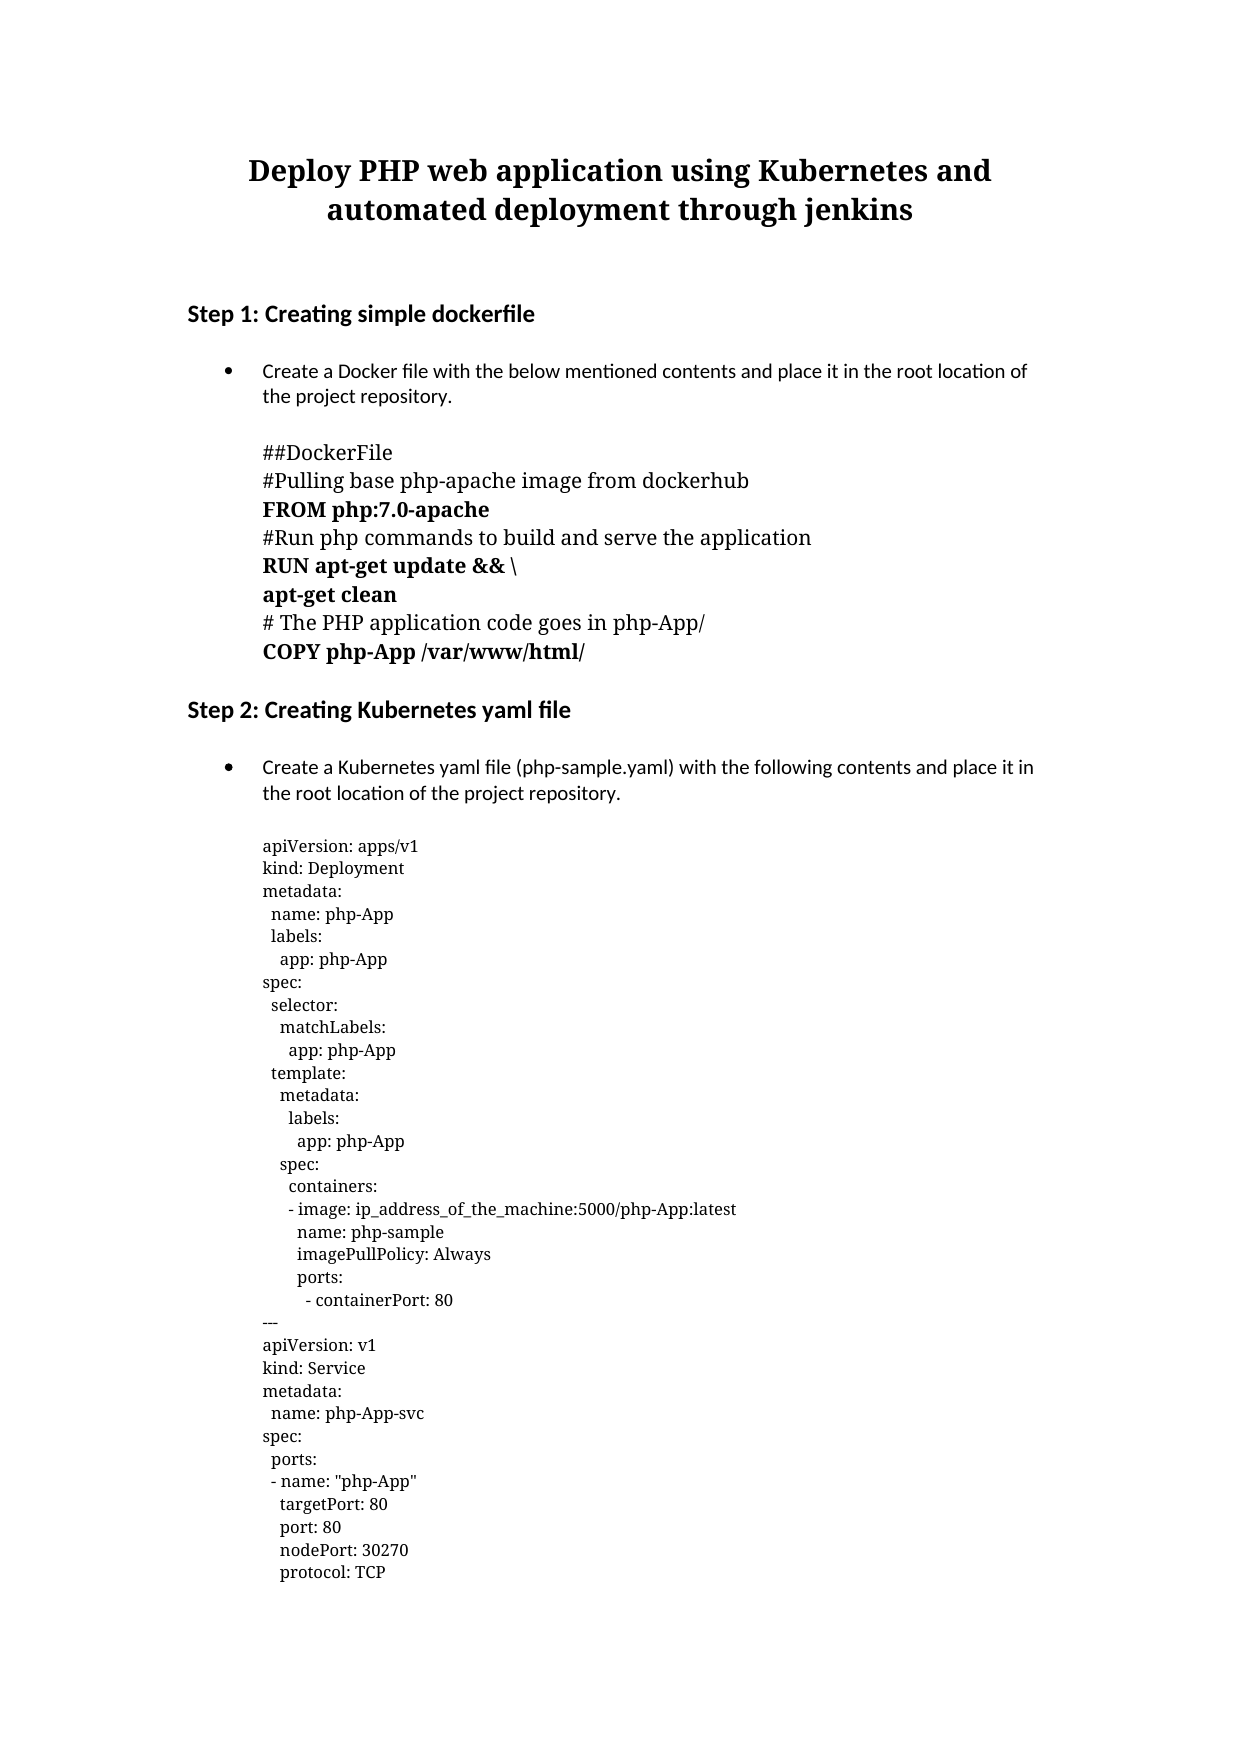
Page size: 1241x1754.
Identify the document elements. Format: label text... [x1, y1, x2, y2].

text - image: ip_address_of_the_machine:5000/php-App:latest [262, 1198, 1053, 1220]
text imagePullPolicy: Always [262, 1243, 1053, 1266]
text ports: [262, 1266, 1053, 1288]
text FROM php:7.0-apache [262, 495, 1053, 523]
text nodePort: 30270 [262, 1538, 1053, 1561]
text app: php-App [262, 1129, 1053, 1152]
text app: php-App [262, 948, 1053, 971]
text selector: [262, 993, 1053, 1016]
text apt-get clean [262, 580, 1053, 608]
text apiVersion: apps/v1 [262, 834, 1053, 857]
text name: php-App-svc [262, 1402, 1053, 1425]
text metadata: [262, 880, 1053, 902]
text spec: [262, 971, 1053, 993]
text #Run php commands to build and serve the application [262, 523, 1053, 552]
text name: php-App [262, 902, 1053, 925]
text ##DockerFile [262, 438, 1053, 466]
text Deploy PHP web application using Kubernetes and automated deployment through jenkins [187, 150, 1053, 229]
text template: [262, 1061, 1053, 1084]
text - name: "php-App" [262, 1470, 1053, 1493]
text Step 1: Creating simple dockerfile [187, 298, 1053, 329]
list Create a Kubernetes yaml file (php-sample.yaml) with the following contents and place it in the root location of the project repository. [225, 754, 1053, 805]
text kind: Service [262, 1357, 1053, 1379]
text matchLabels: [262, 1016, 1053, 1039]
text Step 2: Creating Kubernetes yaml file [187, 694, 1053, 725]
text #Pulling base php-apache image from dockerhub [262, 466, 1053, 495]
text metadata: [262, 1084, 1053, 1107]
text ports: [262, 1447, 1053, 1470]
text apiVersion: v1 [262, 1334, 1053, 1357]
list Create a Docker file with the below mentioned contents and place it in the root location of the project repository. [225, 358, 1053, 409]
text RUN apt-get update && \ [262, 552, 1053, 580]
text port: 80 [262, 1516, 1053, 1538]
text spec: [262, 1425, 1053, 1447]
text metadata: [262, 1379, 1053, 1402]
text COPY php-App /var/www/html/ [262, 637, 1053, 665]
text spec: [262, 1152, 1053, 1175]
text labels: [262, 925, 1053, 948]
text containers: [262, 1175, 1053, 1198]
text - containerPort: 80 [262, 1288, 1053, 1311]
text protocol: TCP [262, 1561, 1053, 1584]
text # The PHP application code goes in php-App/ [262, 608, 1053, 637]
text kind: Deployment [262, 857, 1053, 880]
text --- [262, 1311, 1053, 1334]
text labels: [262, 1107, 1053, 1129]
text app: php-App [262, 1039, 1053, 1061]
text name: php-sample [262, 1220, 1053, 1243]
text targetPort: 80 [262, 1493, 1053, 1516]
